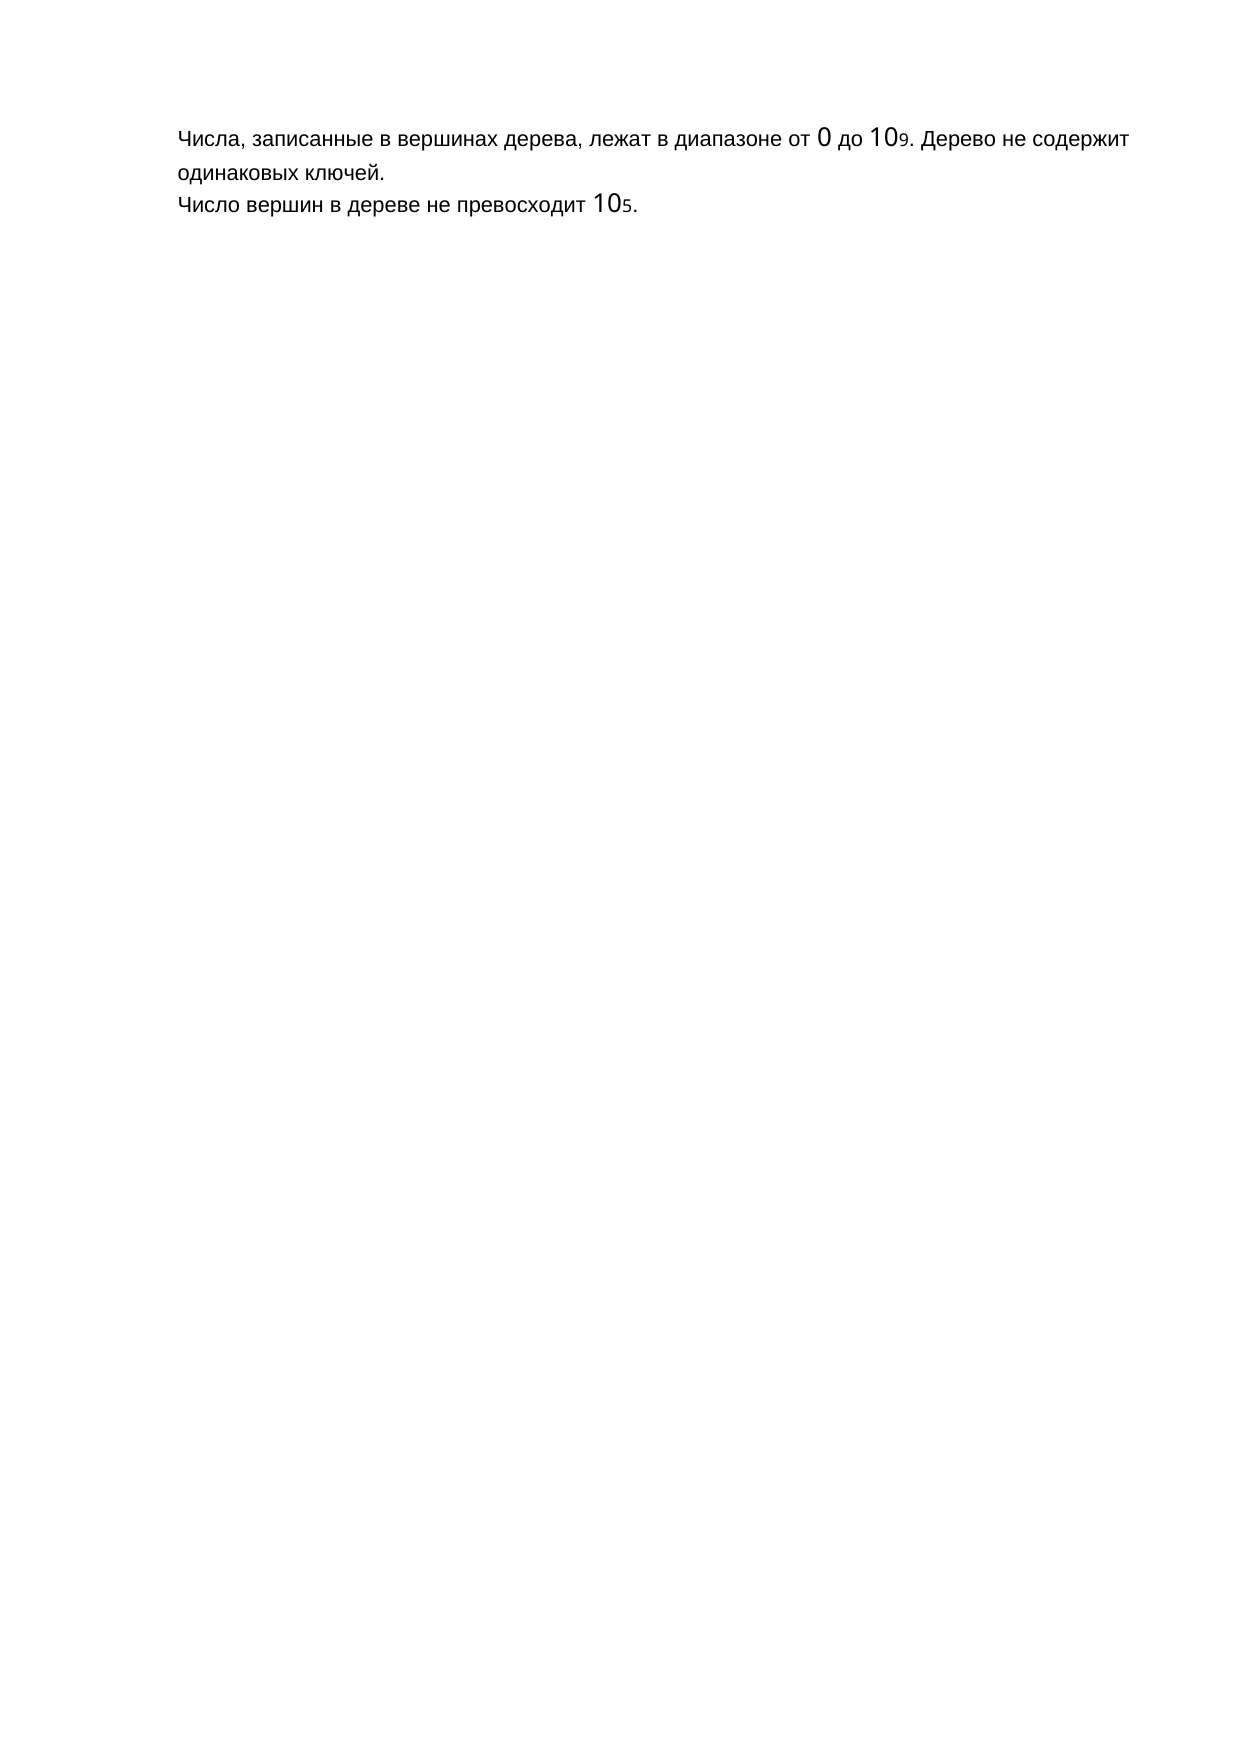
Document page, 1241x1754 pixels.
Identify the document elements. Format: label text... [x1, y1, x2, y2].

text Число вершин в дереве не превосходит 105. [177, 185, 1152, 220]
text Числа, записанные в вершинах дерева, лежат в диапазоне от 0 до 109. Дерево не содержит одинаковых ключей. [177, 118, 1152, 185]
